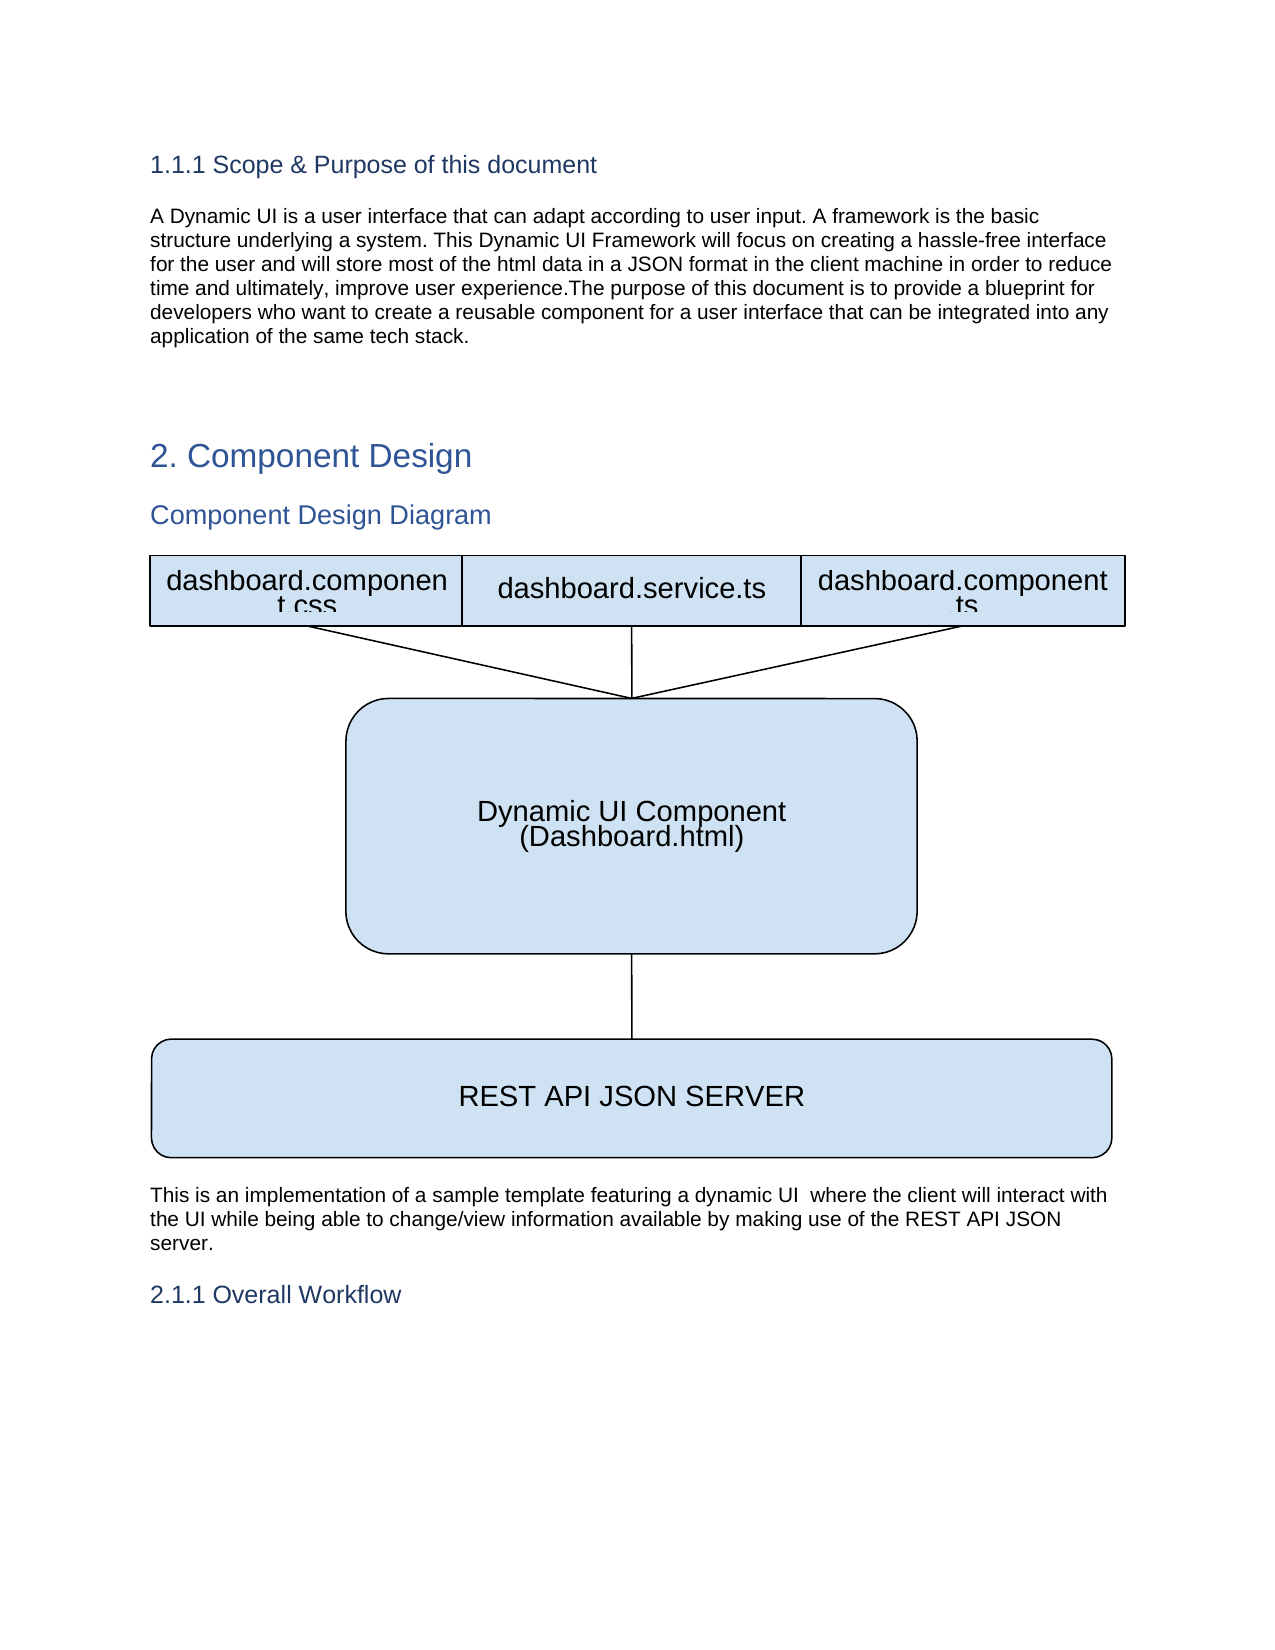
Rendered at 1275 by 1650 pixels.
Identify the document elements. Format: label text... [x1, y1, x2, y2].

text Component Design Diagram [150, 499, 1125, 531]
text A Dynamic UI is a user interface that can adapt according to user input. A framework is the basic structure underlying a system. This Dynamic UI Framework will focus on creating a hassle-free interface for the user and will store most of the html data in a JSON format in the client machine in order to reduce time and ultimately, improve user experience.The purpose of this document is to provide a blueprint for developers who want to create a reusable component for a user interface that can be integrated into any application of the same tech stack. [150, 204, 1125, 347]
text This is an implementation of a sample template featuring a dynamic UI where the client will interact with the UI while being able to change/view information available by making use of the REST API JSON server. [150, 1183, 1125, 1255]
text 2. Component Design [150, 436, 1125, 474]
text 1.1.1 Scope & Purpose of this document [150, 150, 1125, 179]
text 2.1.1 Overall Workflow [150, 1280, 1125, 1308]
